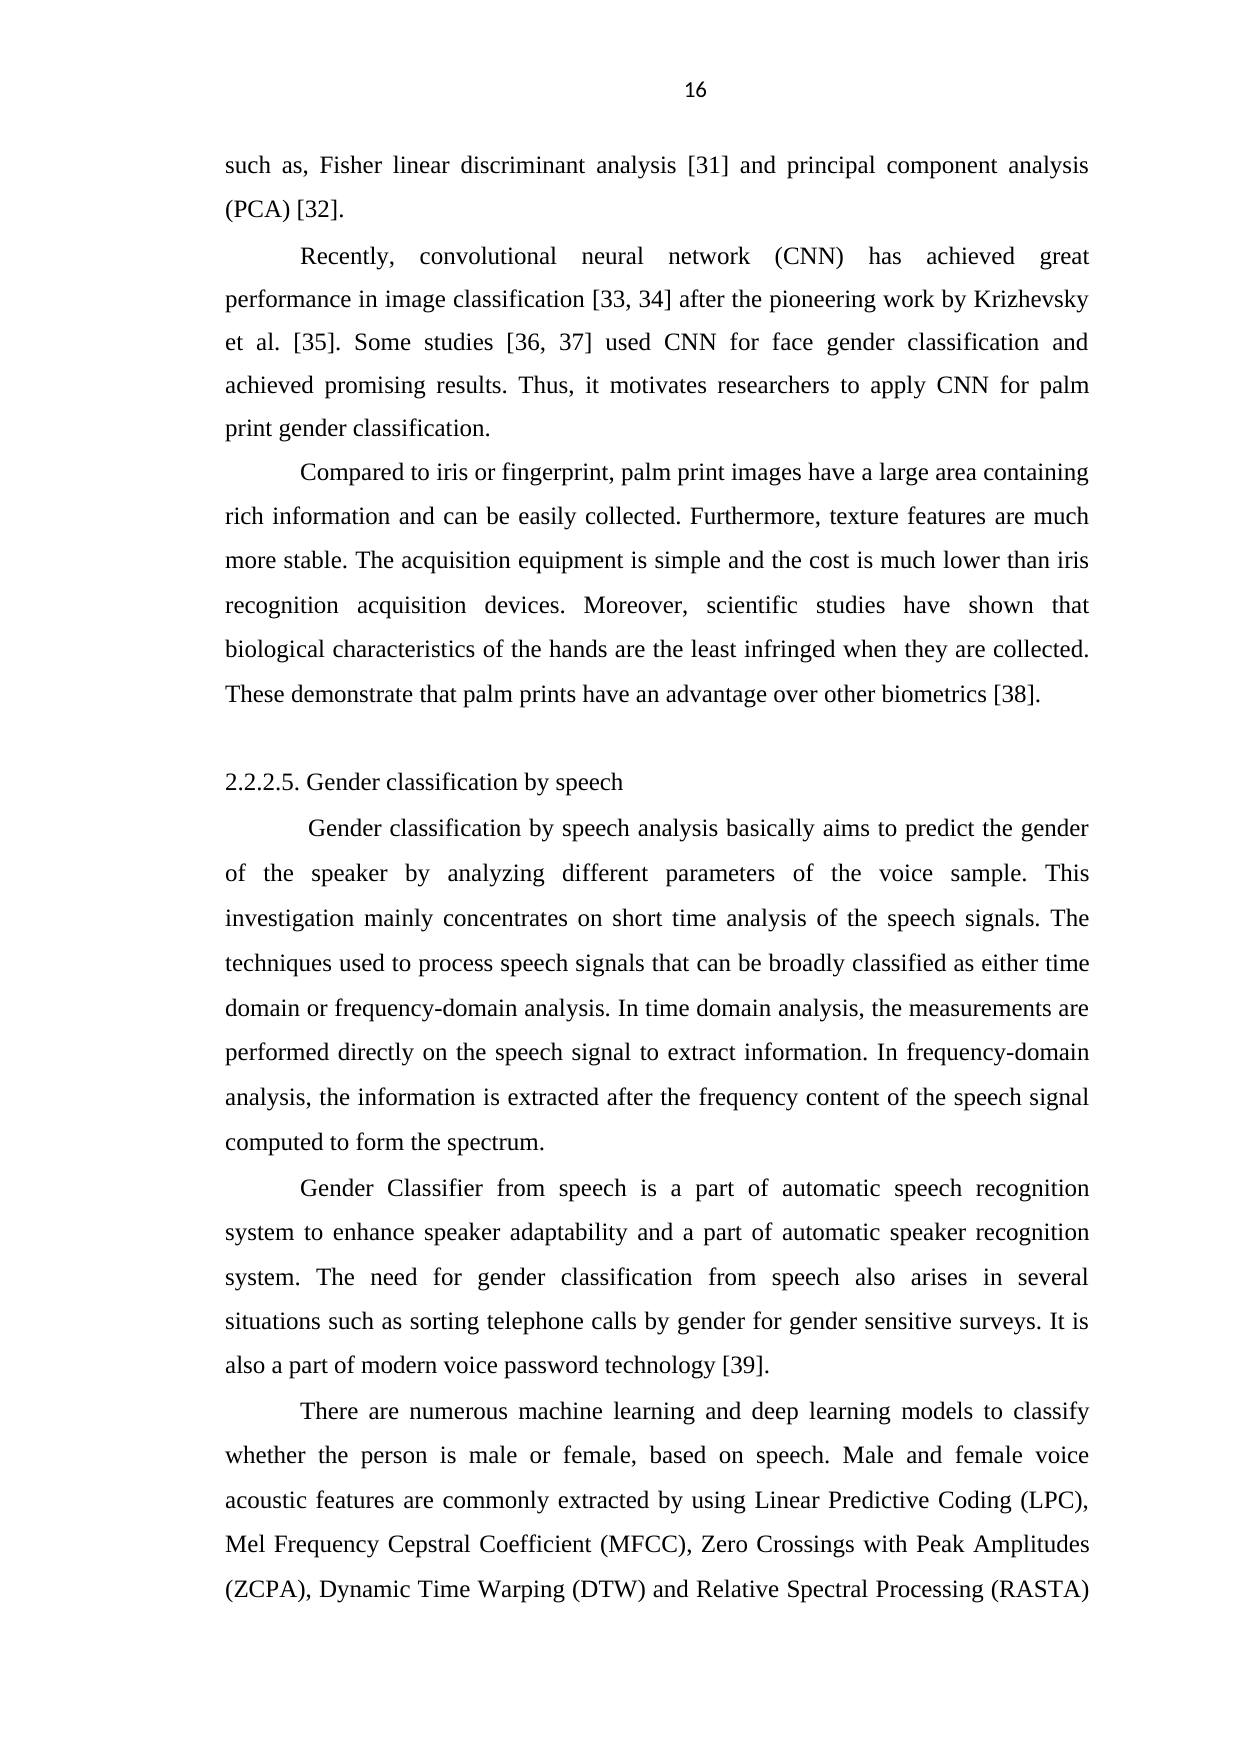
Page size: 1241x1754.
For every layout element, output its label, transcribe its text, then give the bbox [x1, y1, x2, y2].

text Gender classification by speech analysis basically aims to predict the gender of the speaker by analyzing different parameters of the voice sample. This investigation mainly concentrates on short time analysis of the speech signals. The techniques used to process speech signals that can be broadly classified as either time domain or frequency-domain analysis. In time domain analysis, the measurements are performed directly on the speech signal to extract information. In frequency-domain analysis, the information is extracted after the frequency content of the speech signal computed to form the spectrum. [225, 813, 1090, 1156]
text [225, 150, 1090, 223]
text 2.2.2.5. Gender classification by speech [225, 767, 1090, 795]
text Recently, convolutional neural network (CNN) has achieved great performance in image classification [33, 34] after the pioneering work by Krizhevsky et al. [35]. Some studies [36, 37] used CNN for face gender classification and achieved promising results. Thus, it motivates researchers to apply CNN for palm print gender classification. [225, 241, 1090, 442]
text Gender Classifier from speech is a part of automatic speech recognition system to enhance speaker adaptability and a part of automatic speaker recognition system. The need for gender classification from speech also arises in several situations such as sorting telephone calls by gender for gender sensitive surveys. It is also a part of modern voice password technology [39]. [225, 1173, 1090, 1379]
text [225, 1396, 1090, 1602]
text Compared to iris or fingerprint, palm print images have a large area containing rich information and can be easily collected. Furthermore, texture features are much more stable. The acquisition equipment is simple and the cost is much lower than iris recognition acquisition devices. Moreover, scientific studies have shown that biological characteristics of the hands are the least infringed when they are collected. These demonstrate that palm prints have an advantage over other biometrics [38]. [225, 457, 1090, 708]
